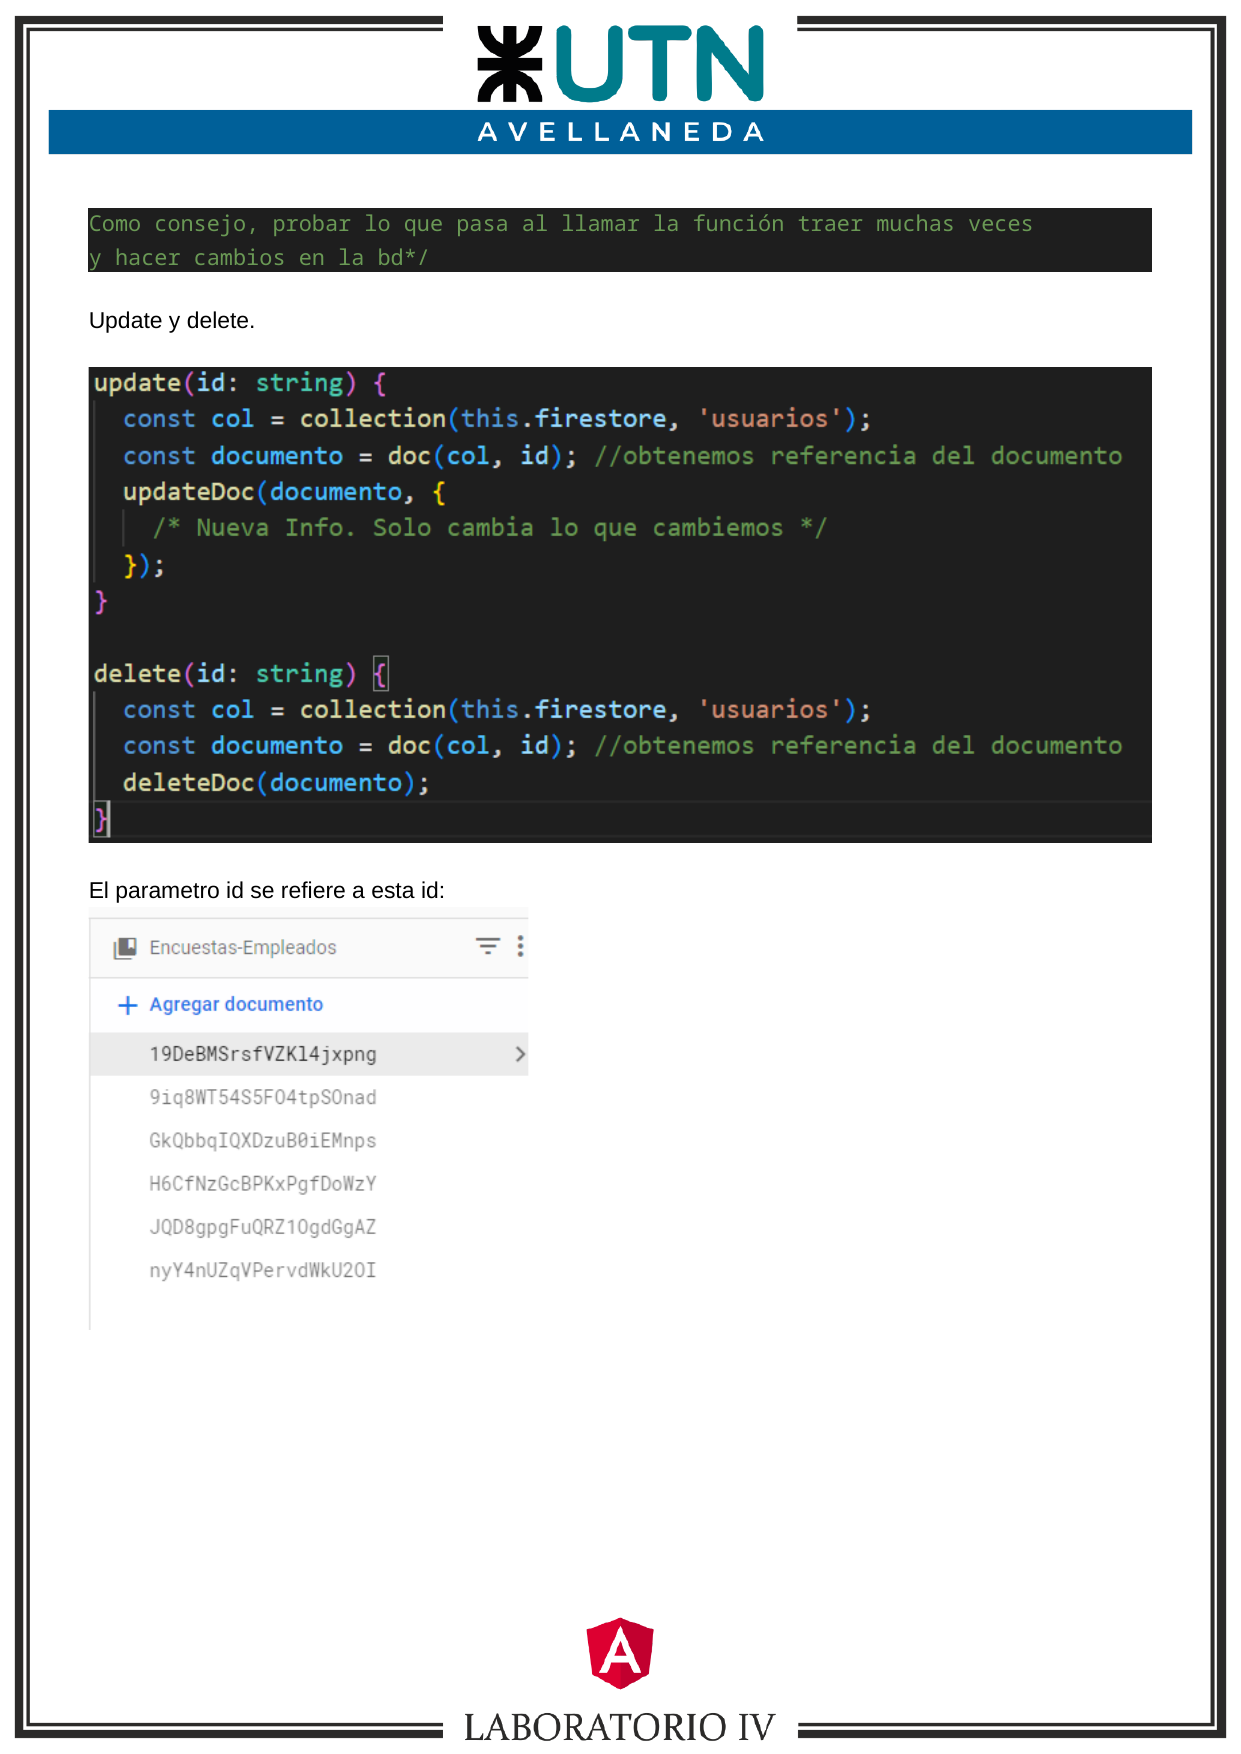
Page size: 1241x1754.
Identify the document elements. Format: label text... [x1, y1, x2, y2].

text El parametro id se refiere a esta id: [88, 877, 1152, 903]
text Update y delete. [88, 307, 1152, 367]
picture [0, 0, 1241, 1754]
text y hacer cambios en la bd*/ [88, 242, 1152, 272]
text Como consejo, probar lo que pasa al llamar la función traer muchas veces [88, 208, 1152, 238]
